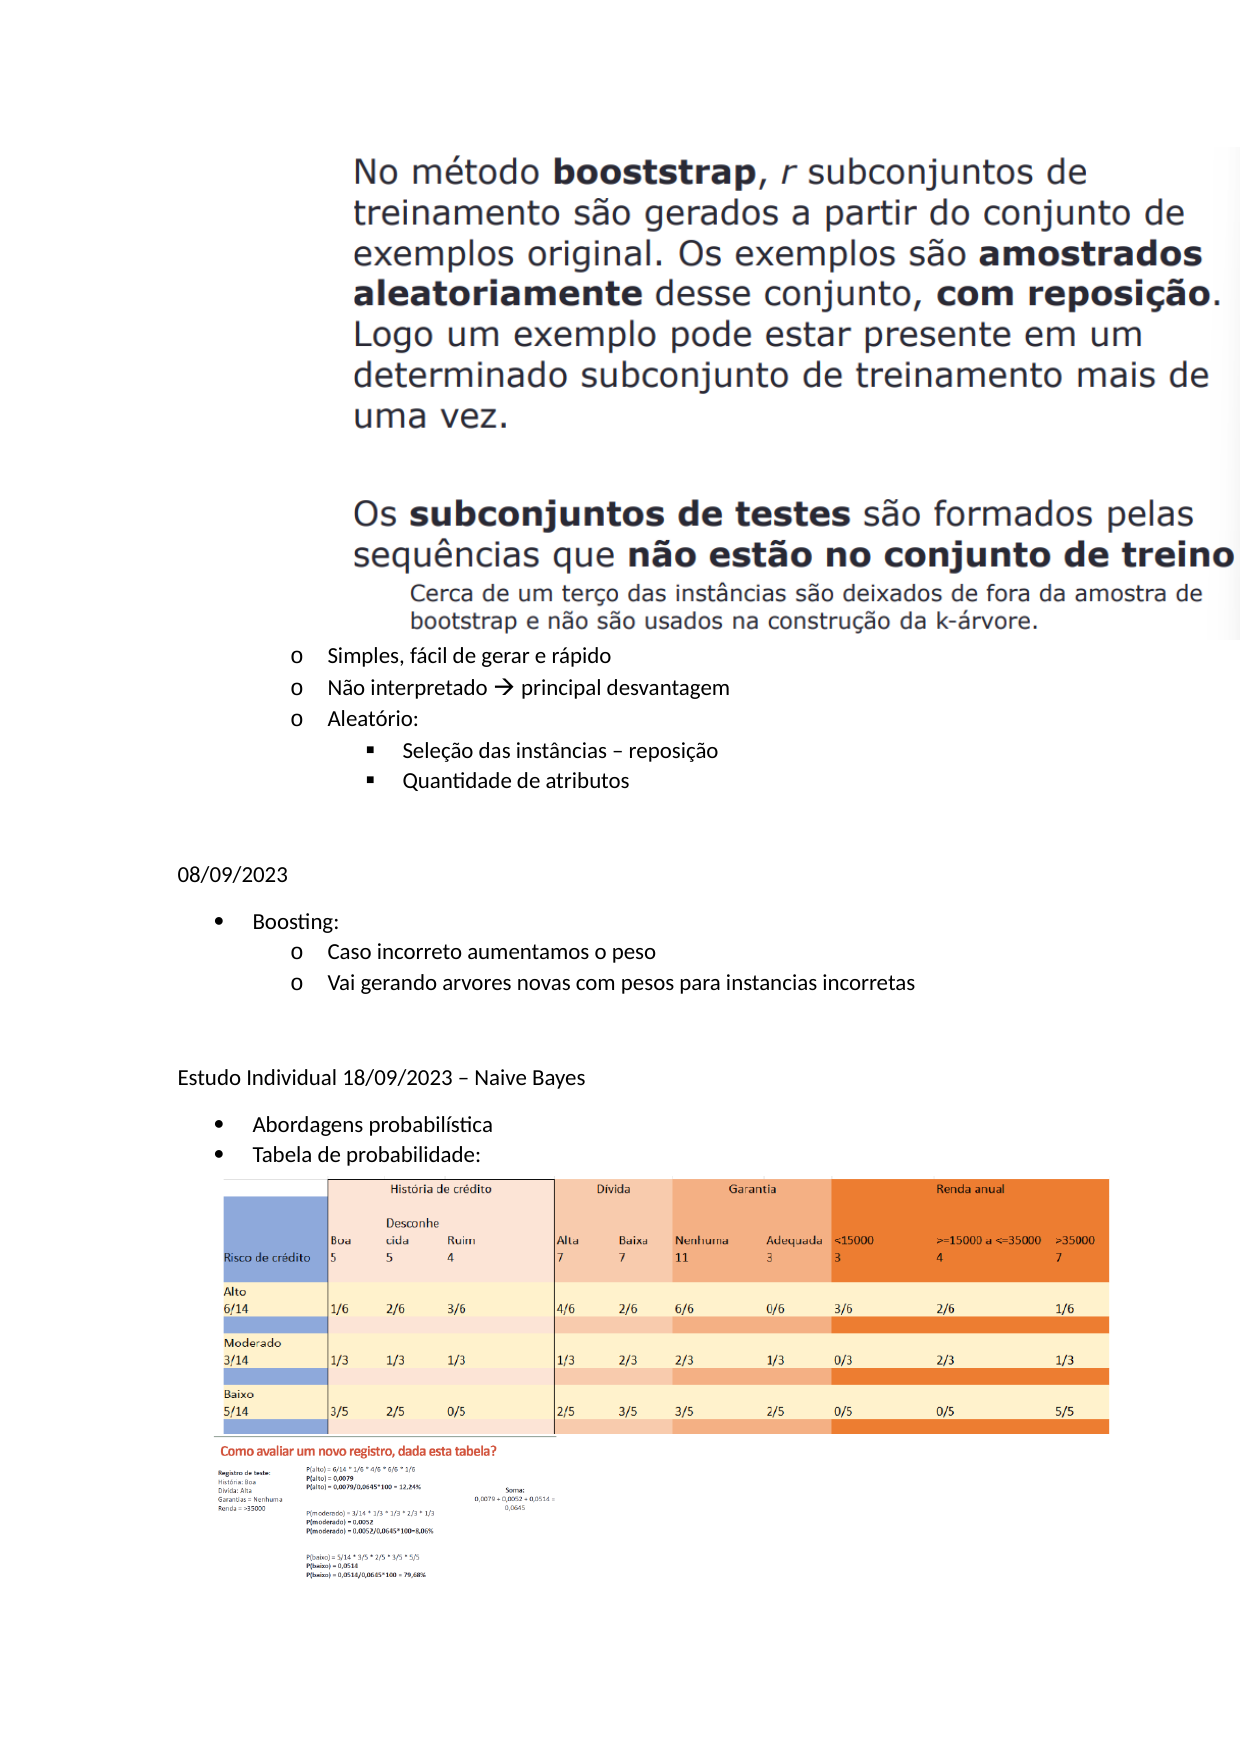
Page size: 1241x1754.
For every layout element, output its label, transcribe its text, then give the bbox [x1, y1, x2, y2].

list Quantidade de atributos [365, 766, 1063, 794]
picture [223, 1176, 1110, 1434]
list Tabela de probabilidade: [215, 1141, 1063, 1168]
text Estudo Individual 18/09/2023 – Naive Bayes [177, 1063, 1063, 1091]
list Vai gerando arvores novas com pesos para instancias incorretas [290, 968, 1063, 998]
list Simples, fácil de gerar e rápido [290, 148, 1063, 671]
text 08/09/2023 [177, 860, 1063, 888]
list Caso incorreto aumentamos o peso [290, 937, 1063, 966]
picture [354, 147, 1240, 640]
list Aleatório: [290, 704, 1063, 734]
picture [213, 1436, 557, 1585]
list Boosting: [215, 907, 1063, 935]
list Não interpretado principal desvantagem [290, 673, 1063, 702]
list Abordagens probabilística [215, 1110, 1063, 1138]
list Seleção das instâncias – reposição [365, 736, 1063, 764]
